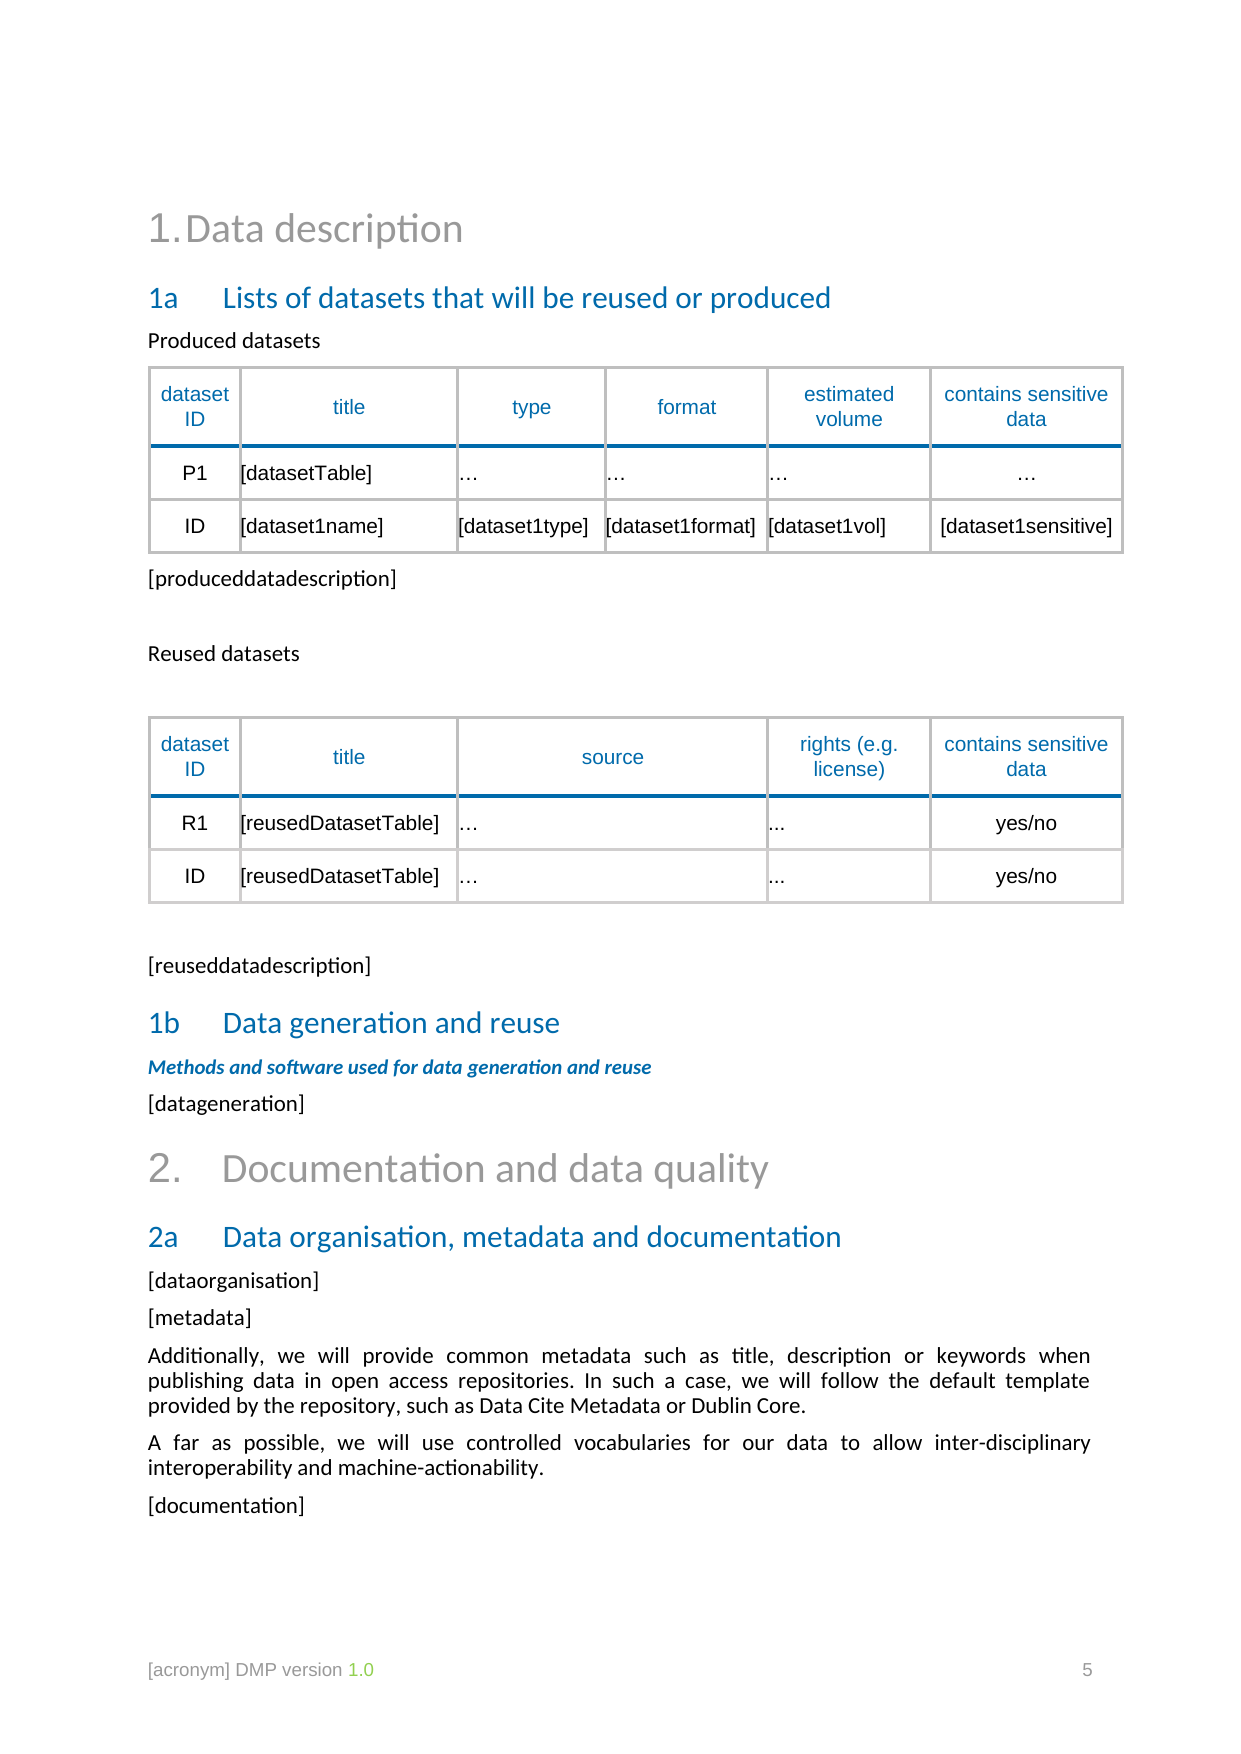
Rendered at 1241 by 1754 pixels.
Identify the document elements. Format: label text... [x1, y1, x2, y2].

text [datageneration] [148, 1092, 1092, 1117]
text [documentation] [148, 1493, 1092, 1518]
table_header contains sensitive data [932, 719, 1121, 794]
table_header dataset ID [151, 369, 239, 444]
subtitle 1b Data generation and reuse [148, 1004, 1092, 1042]
table_cell [dataset1name] [242, 501, 456, 551]
table_cell [reusedDatasetTable] [242, 798, 456, 847]
text A far as possible, we will use controlled vocabularies for our data to allow inter-disciplinary interoperability and machine-actionability. [148, 1431, 1092, 1481]
table_cell … [459, 448, 604, 497]
table_cell ID [151, 851, 239, 901]
table_header title [242, 719, 456, 794]
table_cell … [932, 448, 1121, 497]
table_header source [459, 719, 766, 794]
table_cell [dataset1format] [607, 501, 766, 551]
text [reuseddatadescription] [148, 954, 1092, 979]
subtitle 1a Lists of datasets that will be reused or produced [148, 278, 1092, 316]
text [metadata] [148, 1306, 1092, 1331]
table_cell [reusedDatasetTable] [242, 851, 456, 901]
table_cell yes/no [932, 798, 1121, 847]
table_cell … [459, 798, 766, 847]
table_cell [dataset1type] [459, 501, 604, 551]
table_cell ... [769, 851, 929, 901]
table_cell … [769, 448, 929, 497]
text Reused datasets [148, 641, 1092, 666]
text [produceddatadescription] [148, 566, 1092, 591]
table_cell … [607, 448, 766, 497]
table_header format [607, 369, 766, 444]
subtitle 2a Data organisation, metadata and documentation [148, 1218, 1092, 1256]
table_cell [datasetTable] [242, 448, 456, 497]
text Produced datasets [148, 329, 1092, 354]
table_header rights (e.g. license) [769, 719, 929, 794]
table_cell yes/no [932, 851, 1121, 901]
table_cell … [459, 851, 766, 901]
table_cell ... [769, 798, 929, 847]
table_cell R1 [151, 798, 239, 847]
table_cell ID [151, 501, 239, 551]
table_header estimated volume [769, 369, 929, 444]
text Methods and software used for data generation and reuse [148, 1054, 1092, 1079]
table_cell P1 [151, 448, 239, 497]
text [dataorganisation] [148, 1268, 1092, 1293]
table_header title [242, 369, 456, 444]
table_header dataset ID [151, 719, 239, 794]
table_cell [dataset1vol] [769, 501, 929, 551]
text Additionally, we will provide common metadata such as title, description or keywords when publishing data in open access repositories. In such a case, we will follow the default template provided by the repository, such as Data Cite Metadata or Dublin Core. [148, 1343, 1092, 1418]
subtitle Documentation and data quality [148, 1142, 1092, 1193]
subtitle Data description [148, 202, 1092, 253]
table_header type [459, 369, 604, 444]
table_cell [dataset1sensitive] [932, 501, 1121, 551]
table_header contains sensitive data [932, 369, 1121, 444]
